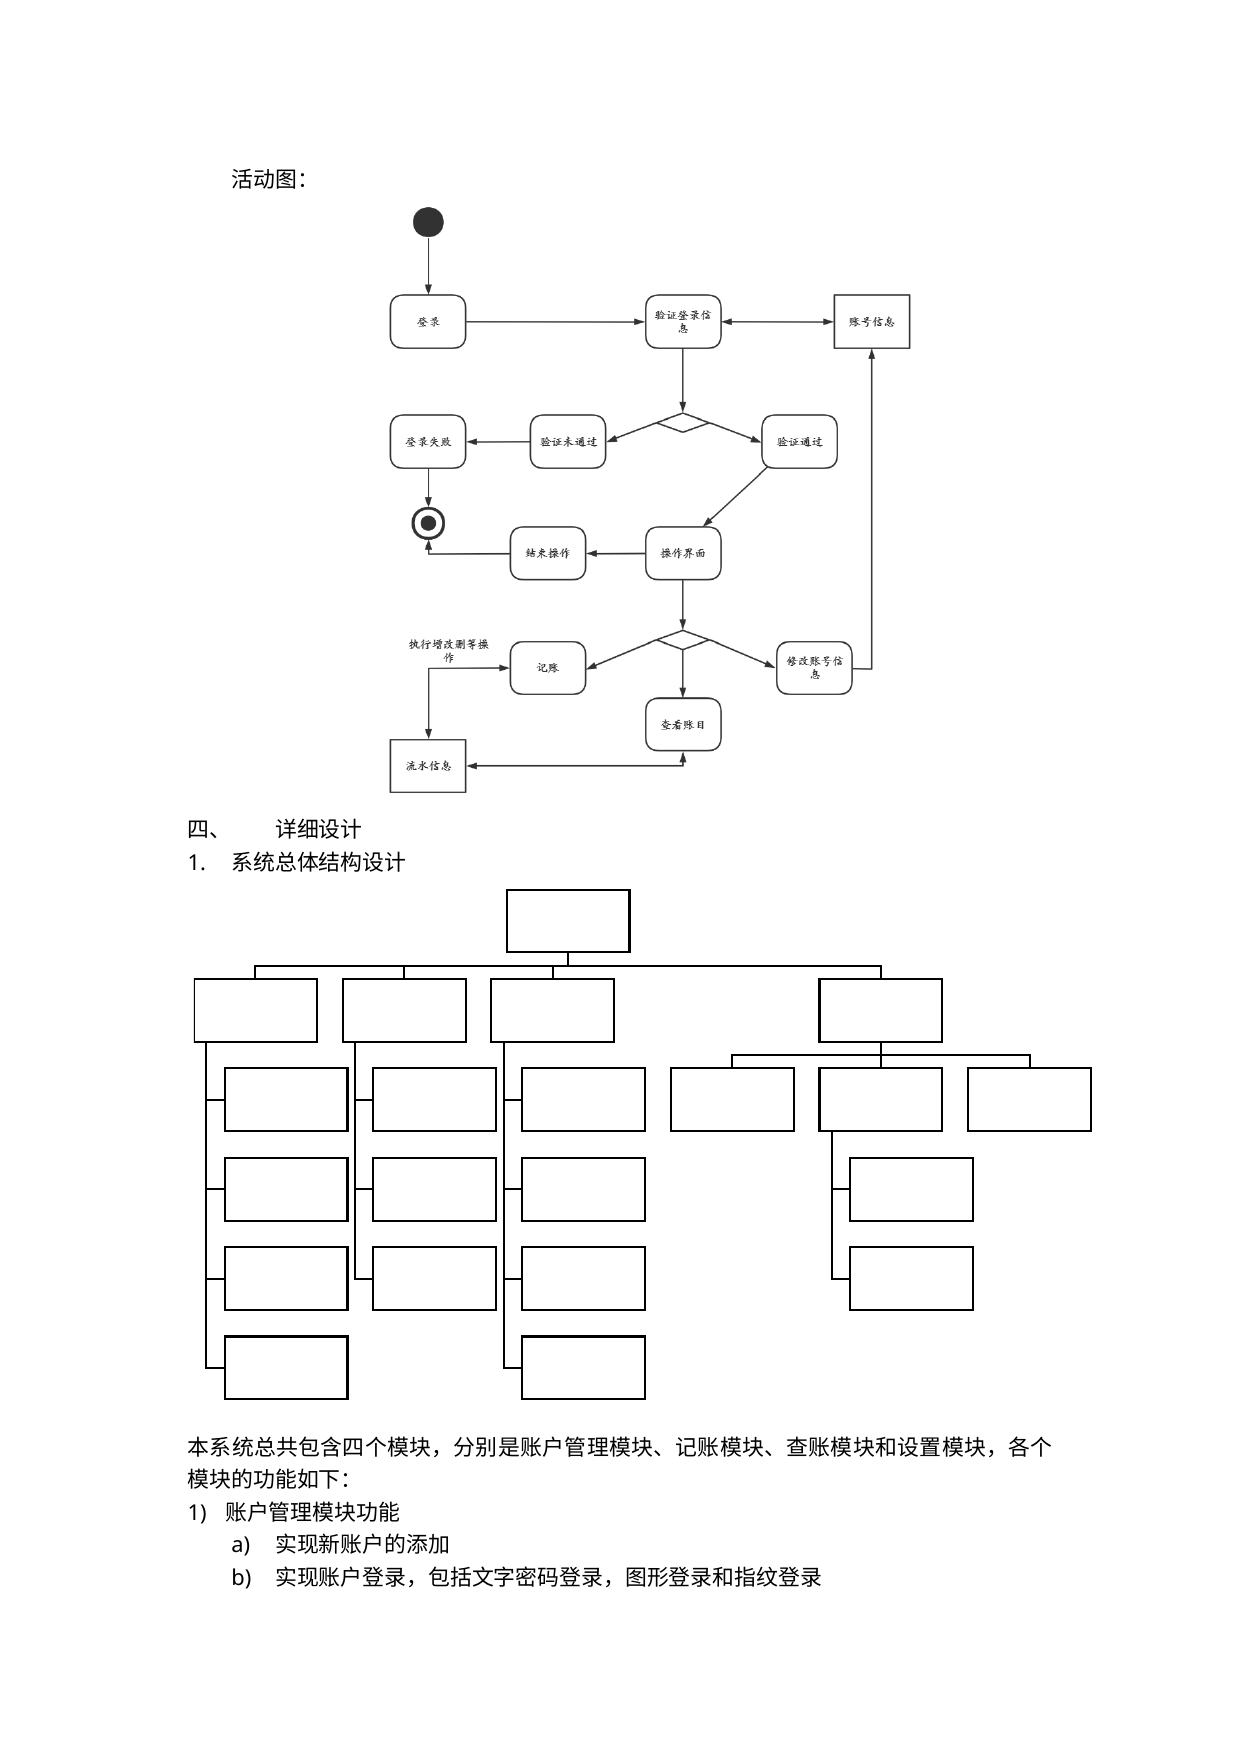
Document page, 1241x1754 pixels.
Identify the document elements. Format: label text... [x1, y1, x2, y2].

list 实现账户登录，包括文字密码登录，图形登录和指纹登录 [231, 1559, 1053, 1592]
list 系统总体结构设计 [187, 844, 1053, 877]
list 详细设计 [187, 812, 1053, 844]
picture [355, 194, 929, 811]
text 活动图： [187, 162, 1053, 194]
text 本系统总共包含四个模块，分别是账户管理模块、记账模块、查账模块和设置模块，各个模块的功能如下： [187, 1429, 1053, 1494]
list 实现新账户的添加 [231, 1527, 1053, 1559]
list 账户管理模块功能 [187, 1494, 1053, 1527]
